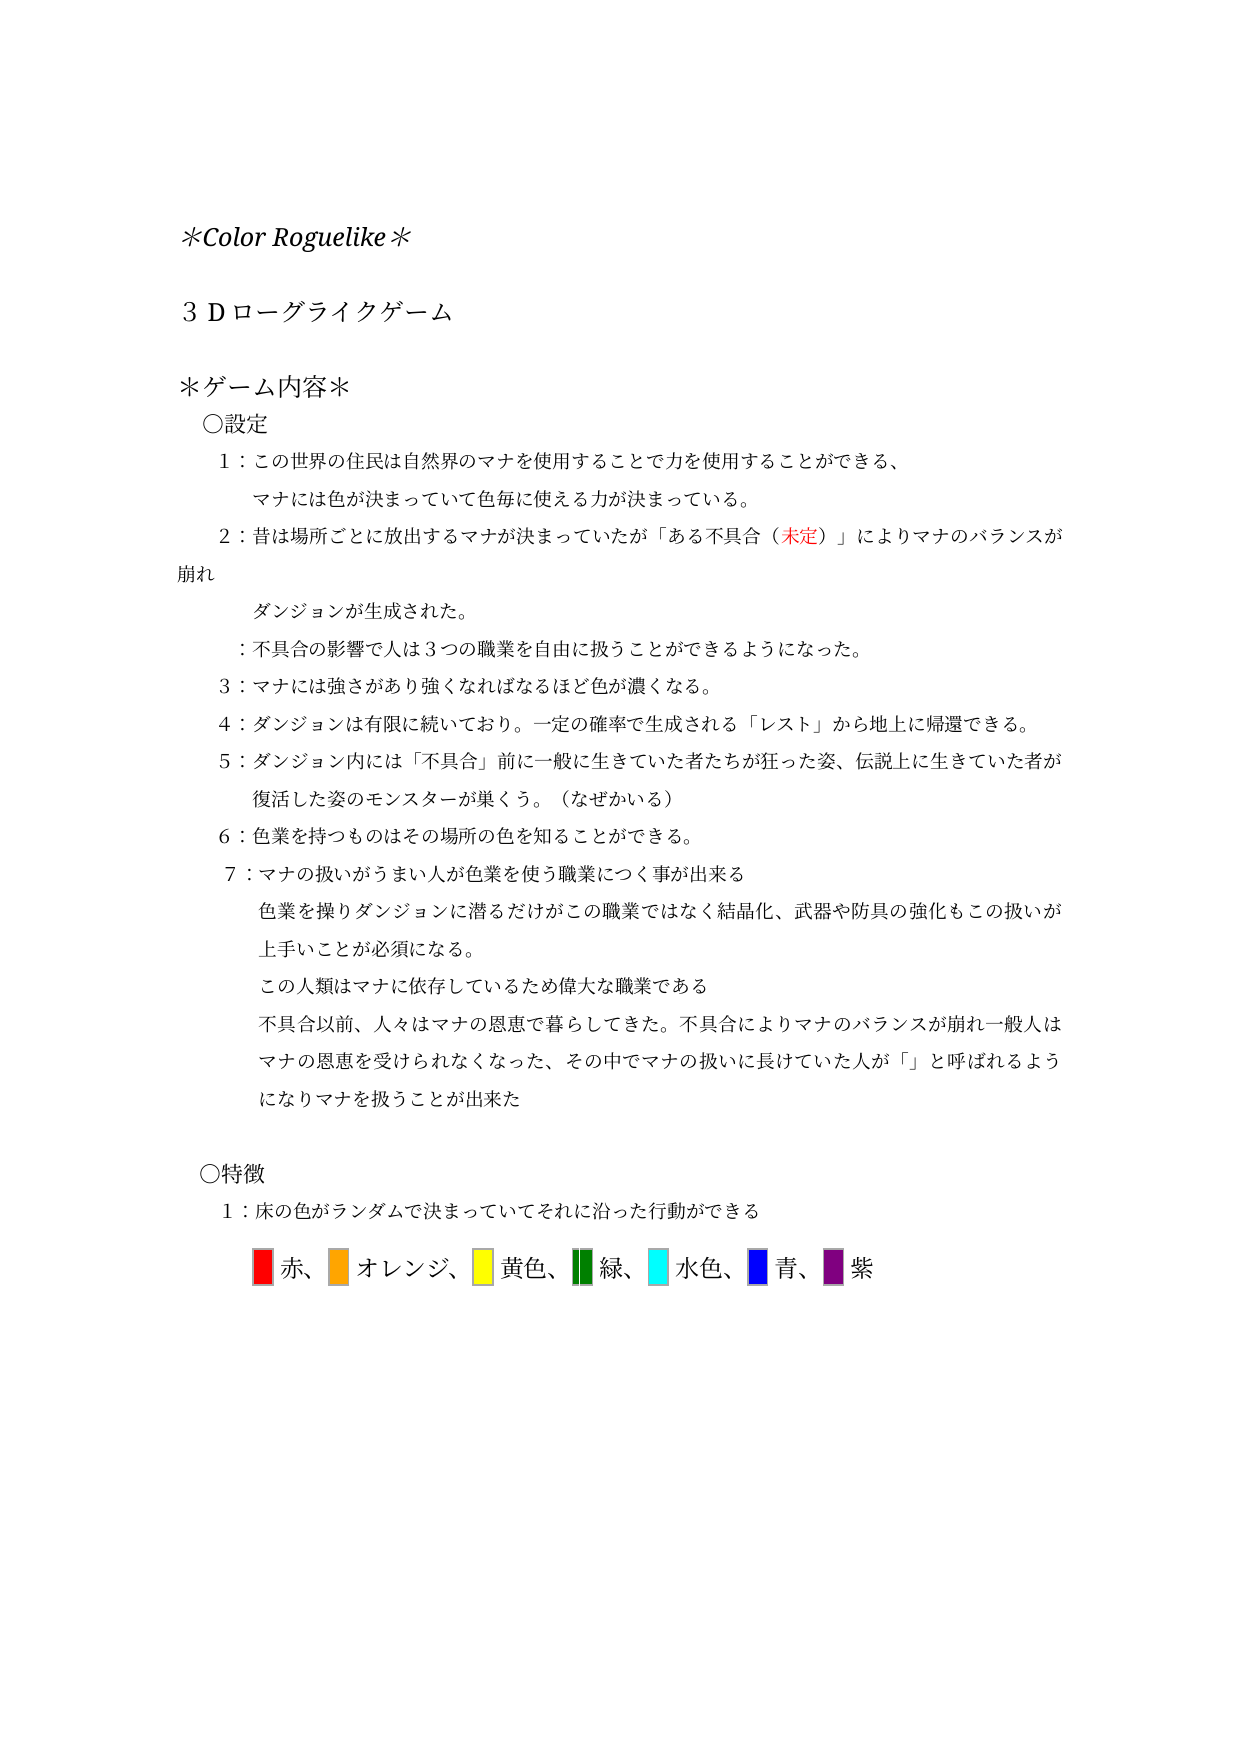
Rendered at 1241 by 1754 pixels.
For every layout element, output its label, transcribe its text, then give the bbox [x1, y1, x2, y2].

text １：床の色がランダムで決まっていてそれに沿った行動ができる [177, 1192, 1063, 1229]
text ４：ダンジョンは有限に続いており。一定の確率で生成される「レスト」から地上に帰還できる。 [177, 704, 1063, 742]
text マナには色が決まっていて色毎に使える力が決まっている。 [177, 479, 1063, 517]
text ２：昔は場所ごとに放出するマナが決まっていたが「ある不具合（未定）」によりマナのバランスが崩れ [177, 517, 1063, 592]
text ○設定 [177, 404, 1063, 442]
text ダンジョンが生成された。 [177, 592, 1063, 629]
text ＊ゲーム内容＊ [177, 367, 1063, 404]
text ５：ダンジョン内には「不具合」前に一般に生きていた者たちが狂った姿、伝説上に生きていた者が復活した姿のモンスターが巣くう。（なぜかいる） [177, 742, 1063, 817]
text ：不具合の影響で人は３つの職業を自由に扱うことができるようになった。 [177, 629, 1063, 667]
text ６：色業を持つものはその場所の色を知ることができる。 [177, 817, 1063, 854]
text ３：マナには強さがあり強くなればなるほど色が濃くなる。 [177, 667, 1063, 704]
text ７：マナの扱いがうまい人が色業を使う職業につく事が出来る 色業を操りダンジョンに潜るだけがこの職業ではなく結晶化、武器や防具の強化もこの扱いが上手いことが必須になる。 この人類はマナに依存しているため偉大な職業である 不具合以前、人々はマナの恩恵で暮らしてきた。不具合によりマナのバランスが崩れ一般人はマナの恩恵を受けられなくなった、その中でマナの扱いに長けていた人が「」と呼ばれるようになりマナを扱うことが出来た [221, 854, 1063, 1117]
text ○特徴 [177, 1154, 1063, 1192]
text １：この世界の住民は自然界のマナを使用することで力を使用することができる、 [177, 442, 1063, 479]
text ３Dローグライクゲーム [177, 292, 1063, 329]
text 赤、 オレンジ、 黄色、 緑、 水色、 青、 紫 [177, 1229, 1063, 1304]
text ＊Color Roguelike＊ [177, 217, 1063, 254]
